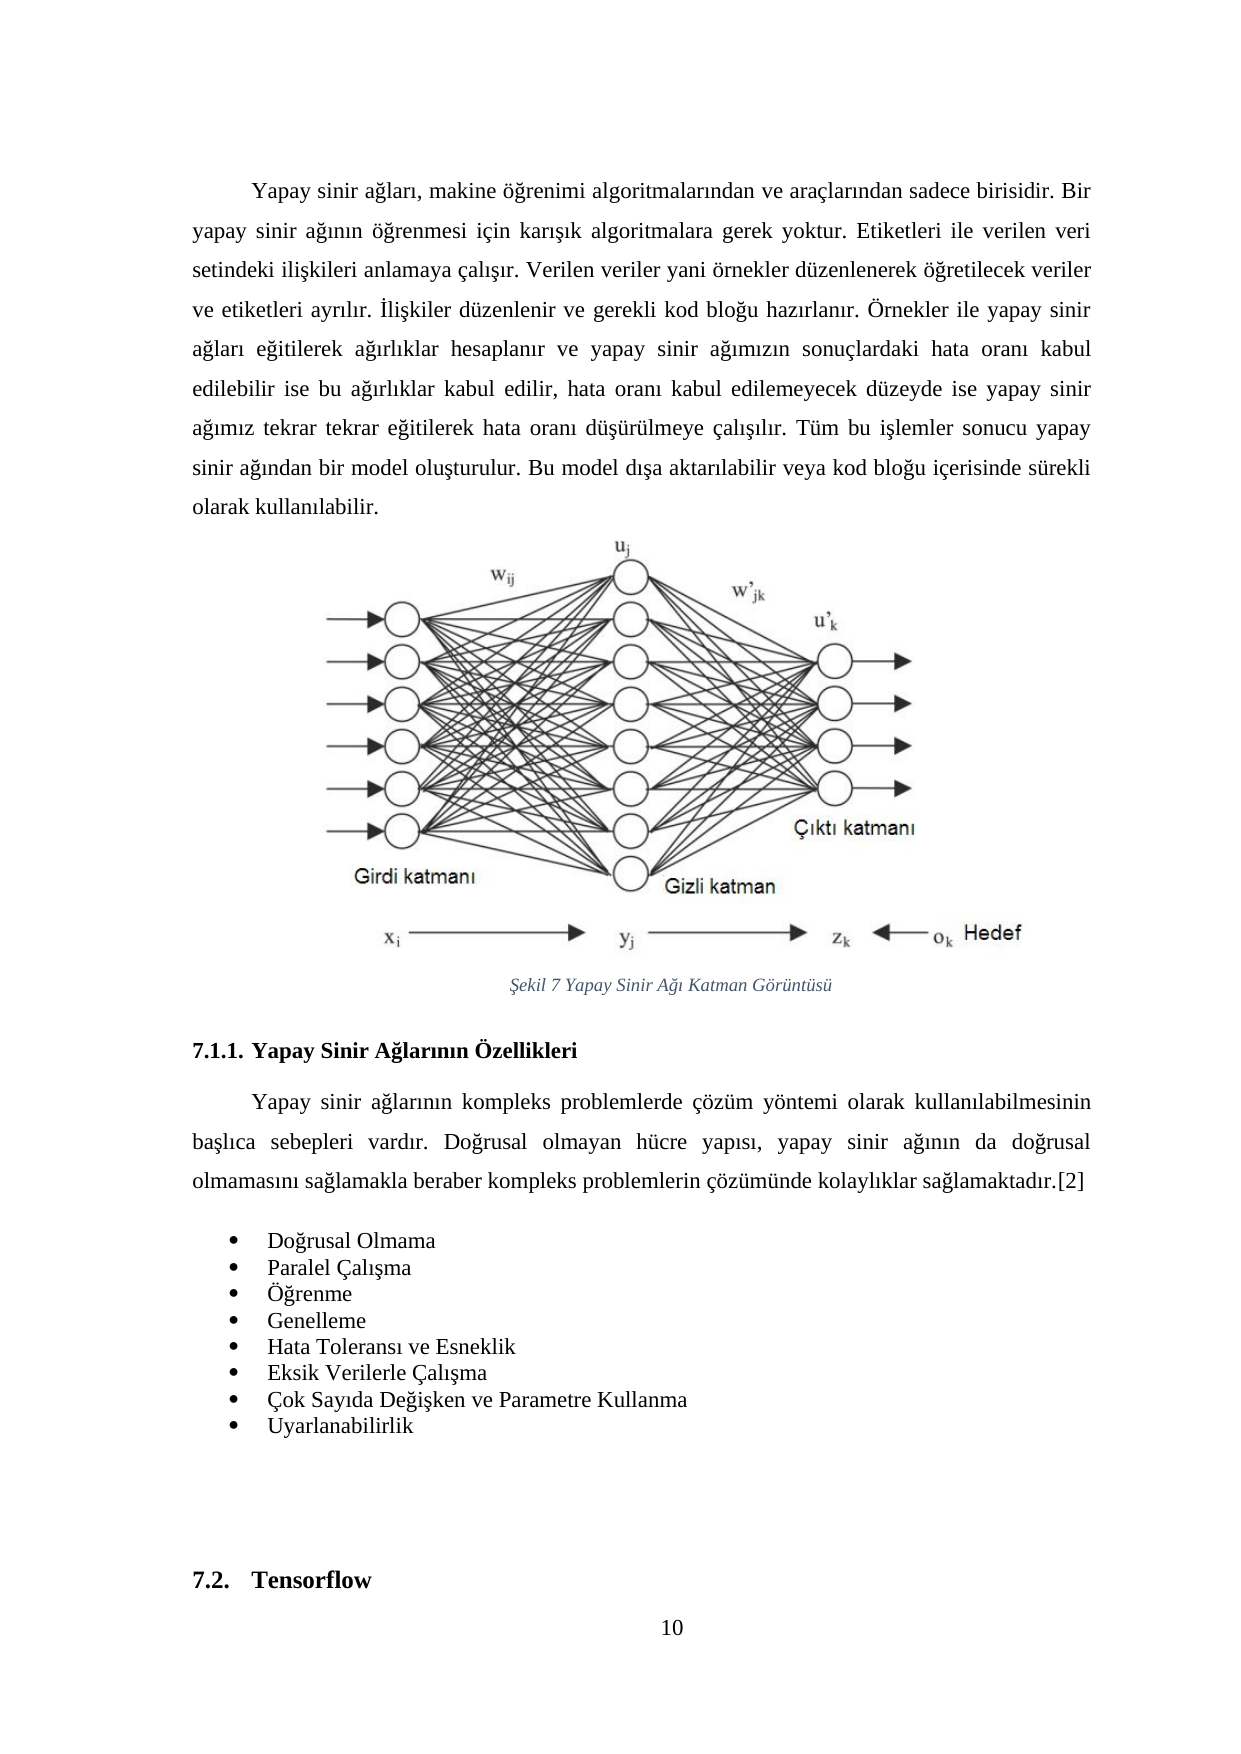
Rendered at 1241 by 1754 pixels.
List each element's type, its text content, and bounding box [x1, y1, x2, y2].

text Yapay sinir ağları, makine öğrenimi algoritmalarından ve araçlarından sadece birisidir. Bir yapay sinir ağının öğrenmesi için karışık algoritmalara gerek yoktur. Etiketleri ile verilen veri setindeki ilişkileri anlamaya çalışır. Verilen veriler yani örnekler düzenlenerek öğretilecek veriler ve etiketleri ayrılır. İlişkiler düzenlenir ve gerekli kod bloğu hazırlanır. Örnekler ile yapay sinir ağları eğitilerek ağırlıklar hesaplanır ve yapay sinir ağımızın sonuçlardaki hata oranı kabul edilebilir ise bu ağırlıklar kabul edilir, hata oranı kabul edilemeyecek düzeyde ise yapay sinir ağımız tekrar tekrar eğitilerek hata oranı düşürülmeye çalışılır. Tüm bu işlemler sonucu yapay sinir ağından bir model oluşturulur. Bu model dışa aktarılabilir veya kod bloğu içerisinde sürekli olarak kullanılabilir. [192, 177, 1092, 519]
list Yapay Sinir Ağlarının Özellikleri [192, 1037, 1092, 1063]
list Çok Sayıda Değişken ve Parametre Kullanma [229, 1386, 1092, 1412]
list Doğrusal Olmama [229, 1228, 1092, 1254]
list Öğrenme [229, 1280, 1092, 1307]
list Genelleme [229, 1307, 1092, 1333]
list Hata Toleransı ve Esneklik [229, 1333, 1092, 1359]
list Paralel Çalışma [229, 1254, 1092, 1280]
list Eksik Verilerle Çalışma [229, 1359, 1092, 1386]
list Tensorflow [192, 1565, 1092, 1593]
text Yapay sinir ağlarının kompleks problemlerde çözüm yöntemi olarak kullanılabilmesinin başlıca sebepleri vardır. Doğrusal olmayan hücre yapısı, yapay sinir ağının da doğrusal olmamasını sağlamakla beraber kompleks problemlerin çözümünde kolaylıklar sağlamaktadır.[2] [192, 1088, 1092, 1194]
list Uyarlanabilirlik [229, 1412, 1092, 1438]
picture [314, 532, 1030, 961]
